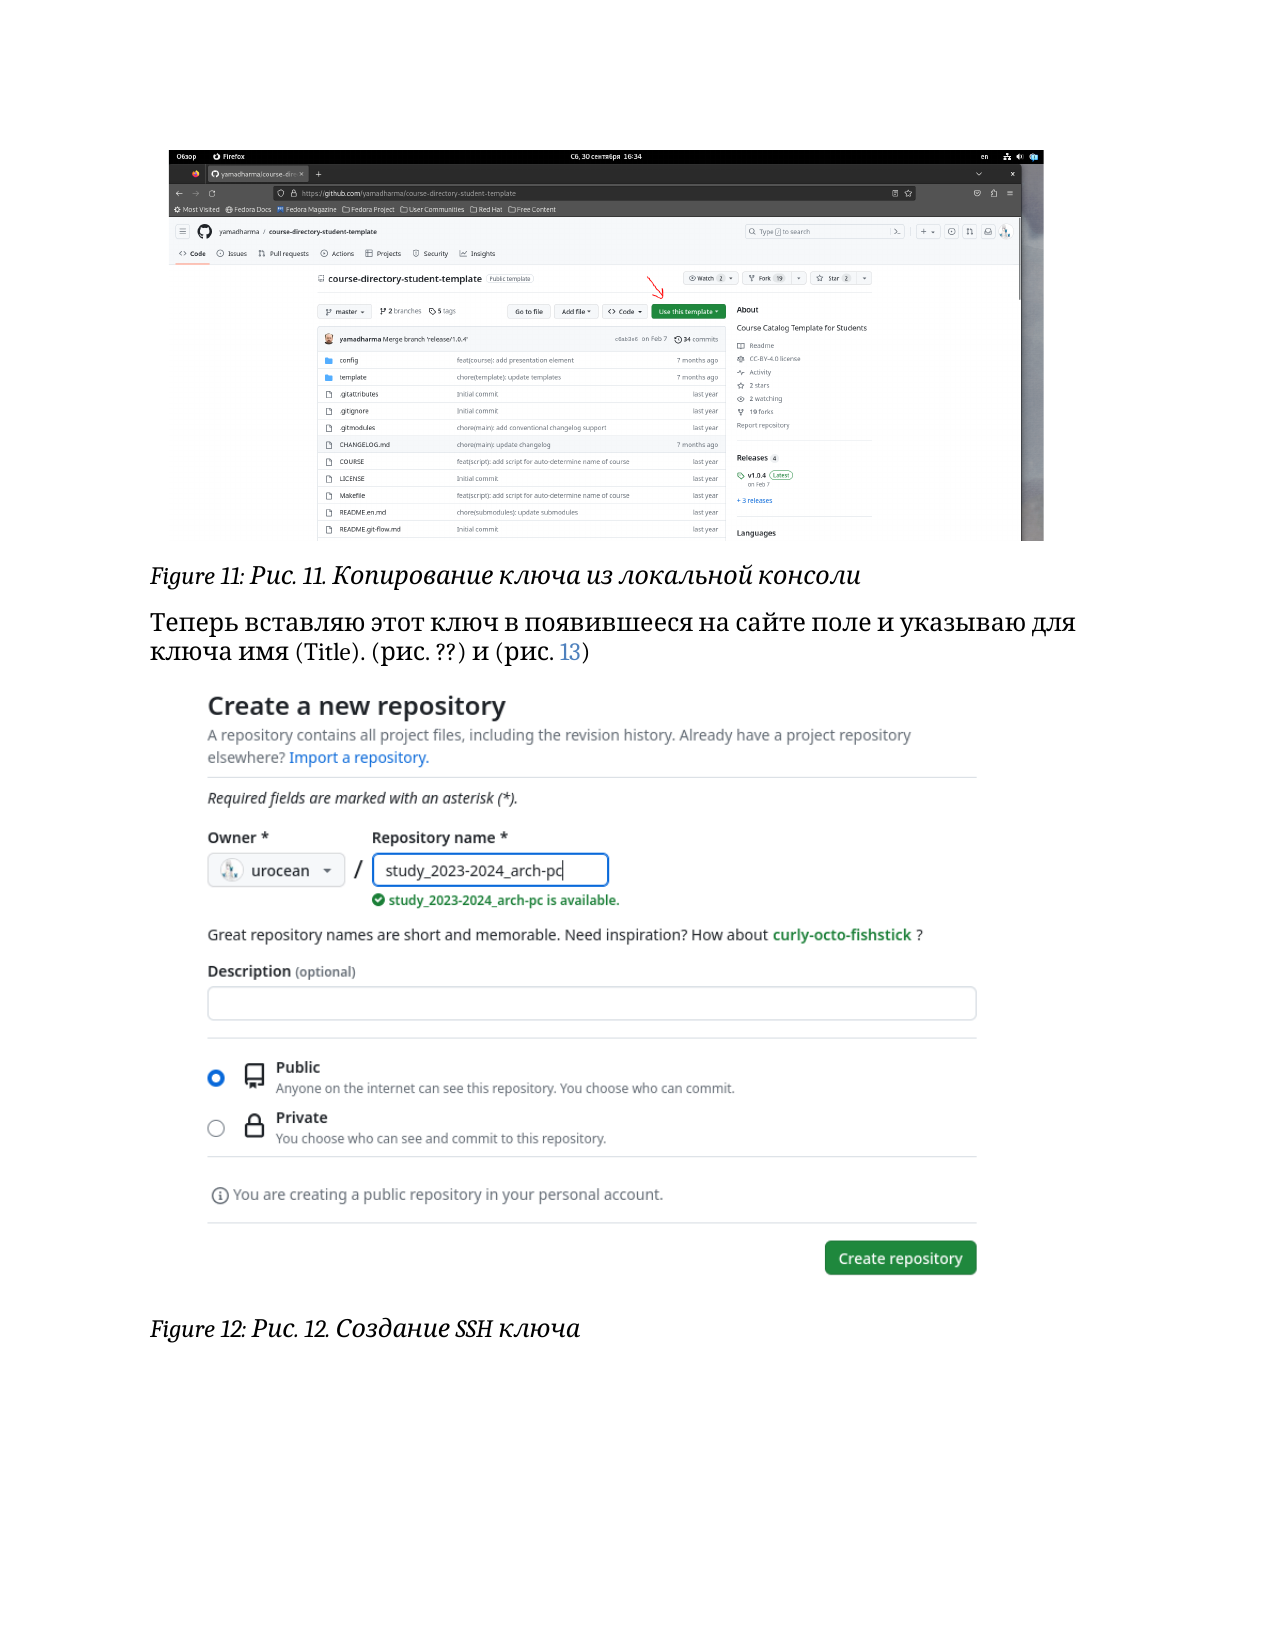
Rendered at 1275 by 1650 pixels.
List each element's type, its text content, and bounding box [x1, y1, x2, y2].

text Figure 12: Рис. 12. Создание SSH ключа [150, 1315, 1125, 1343]
picture [168, 685, 1044, 1294]
text Figure 11: Рис. 11. Копирование ключа из локальной консоли [150, 562, 1125, 591]
text Теперь вставляю этот ключ в появившееся на сайте поле и указываю для ключа имя (Title). (рис. ??) и (рис. 13) [150, 609, 1125, 667]
picture [168, 150, 1044, 541]
